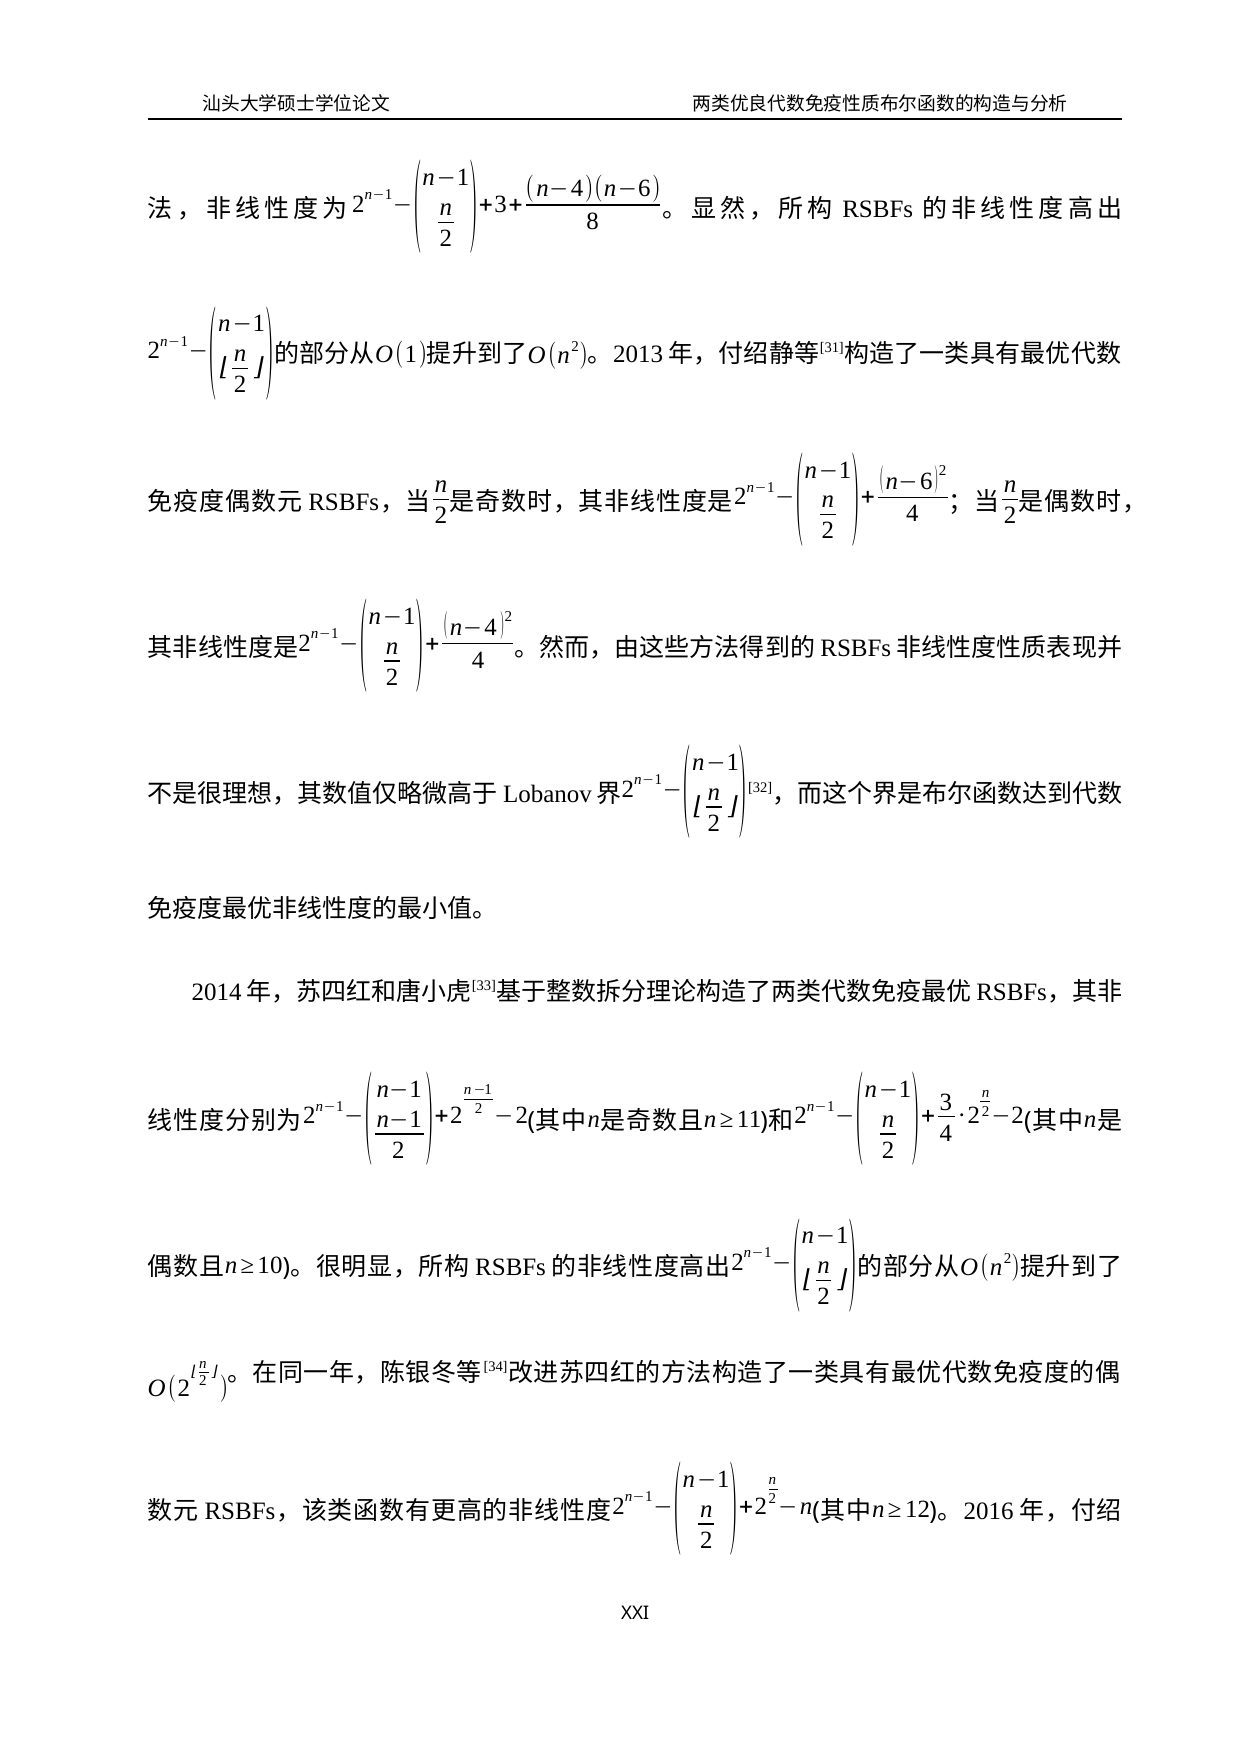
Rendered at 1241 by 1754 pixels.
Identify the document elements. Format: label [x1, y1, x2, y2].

text [148, 159, 1122, 939]
text [148, 957, 1122, 1558]
